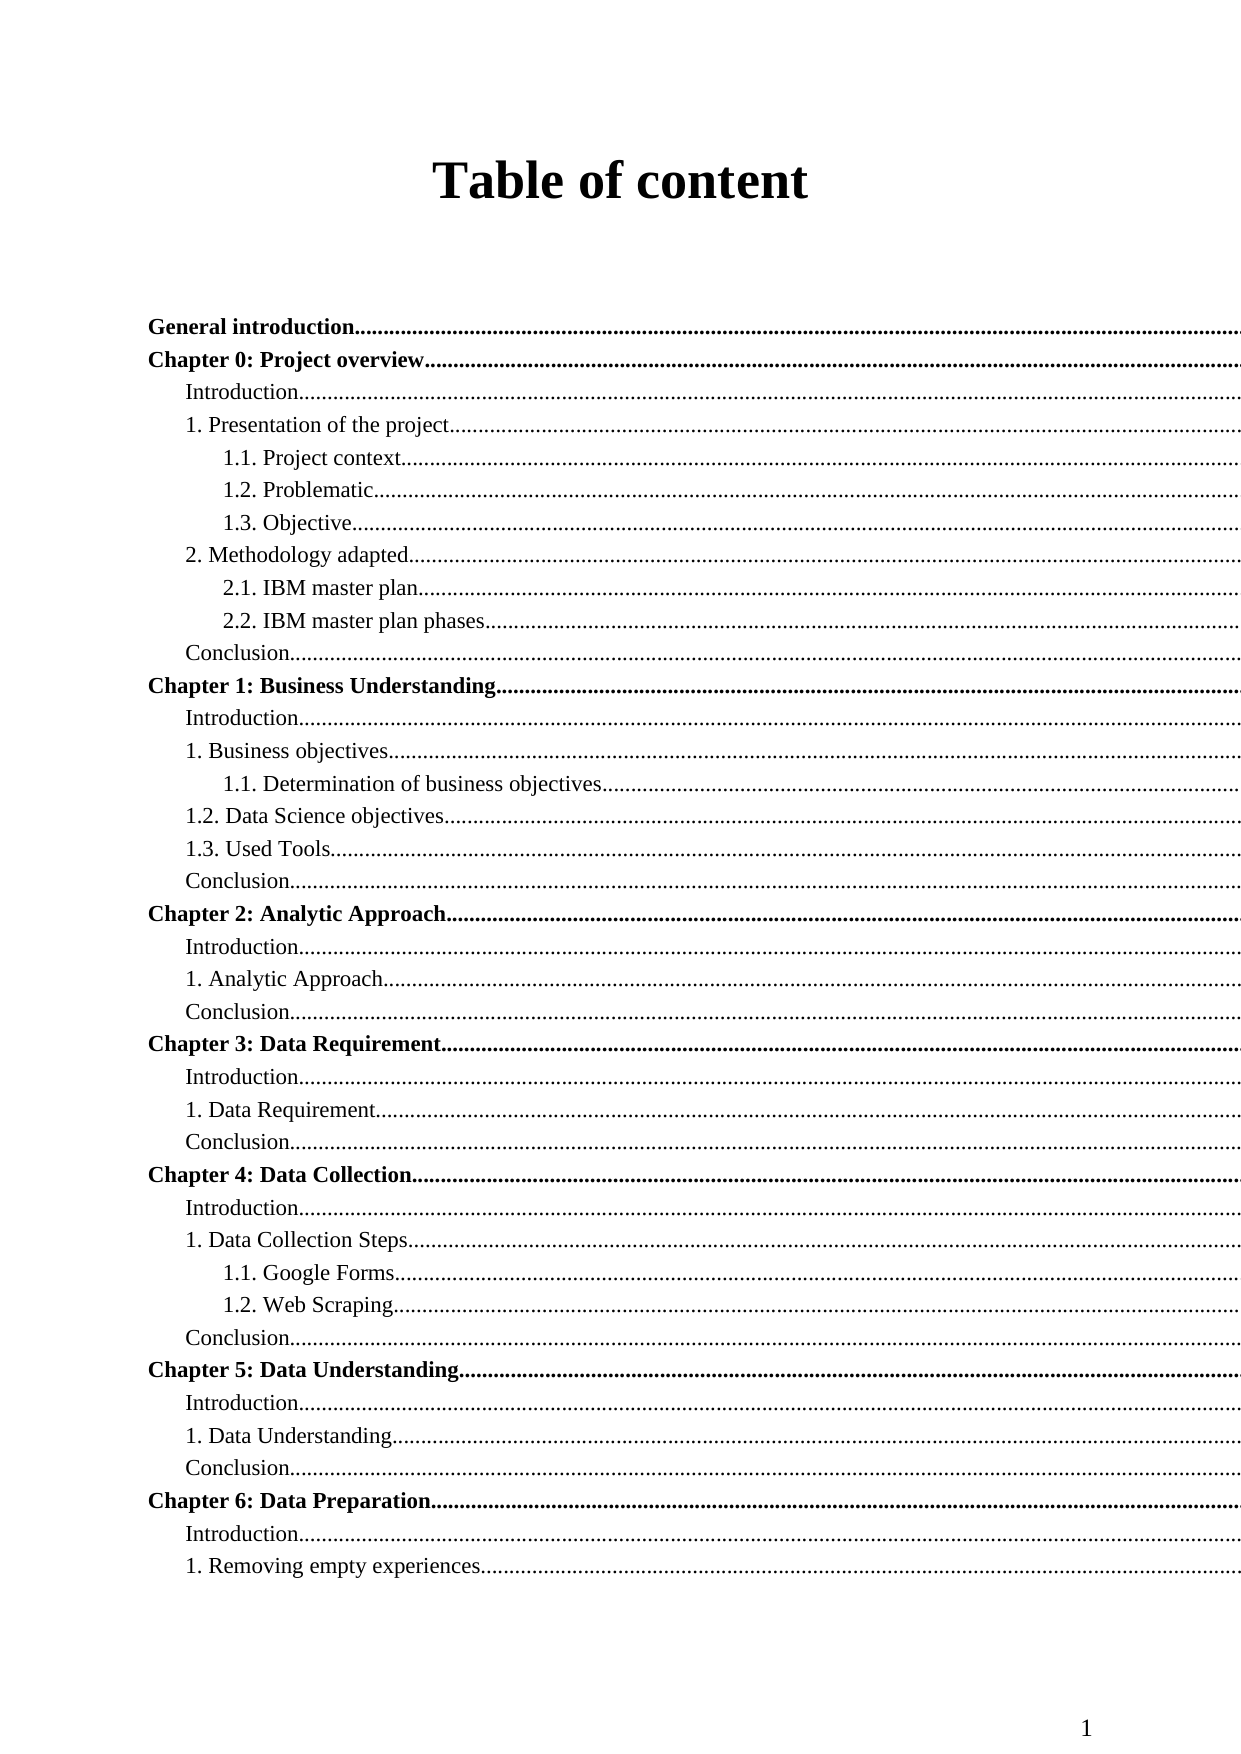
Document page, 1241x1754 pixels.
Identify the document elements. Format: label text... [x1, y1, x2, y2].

text Table of content [148, 148, 1093, 210]
